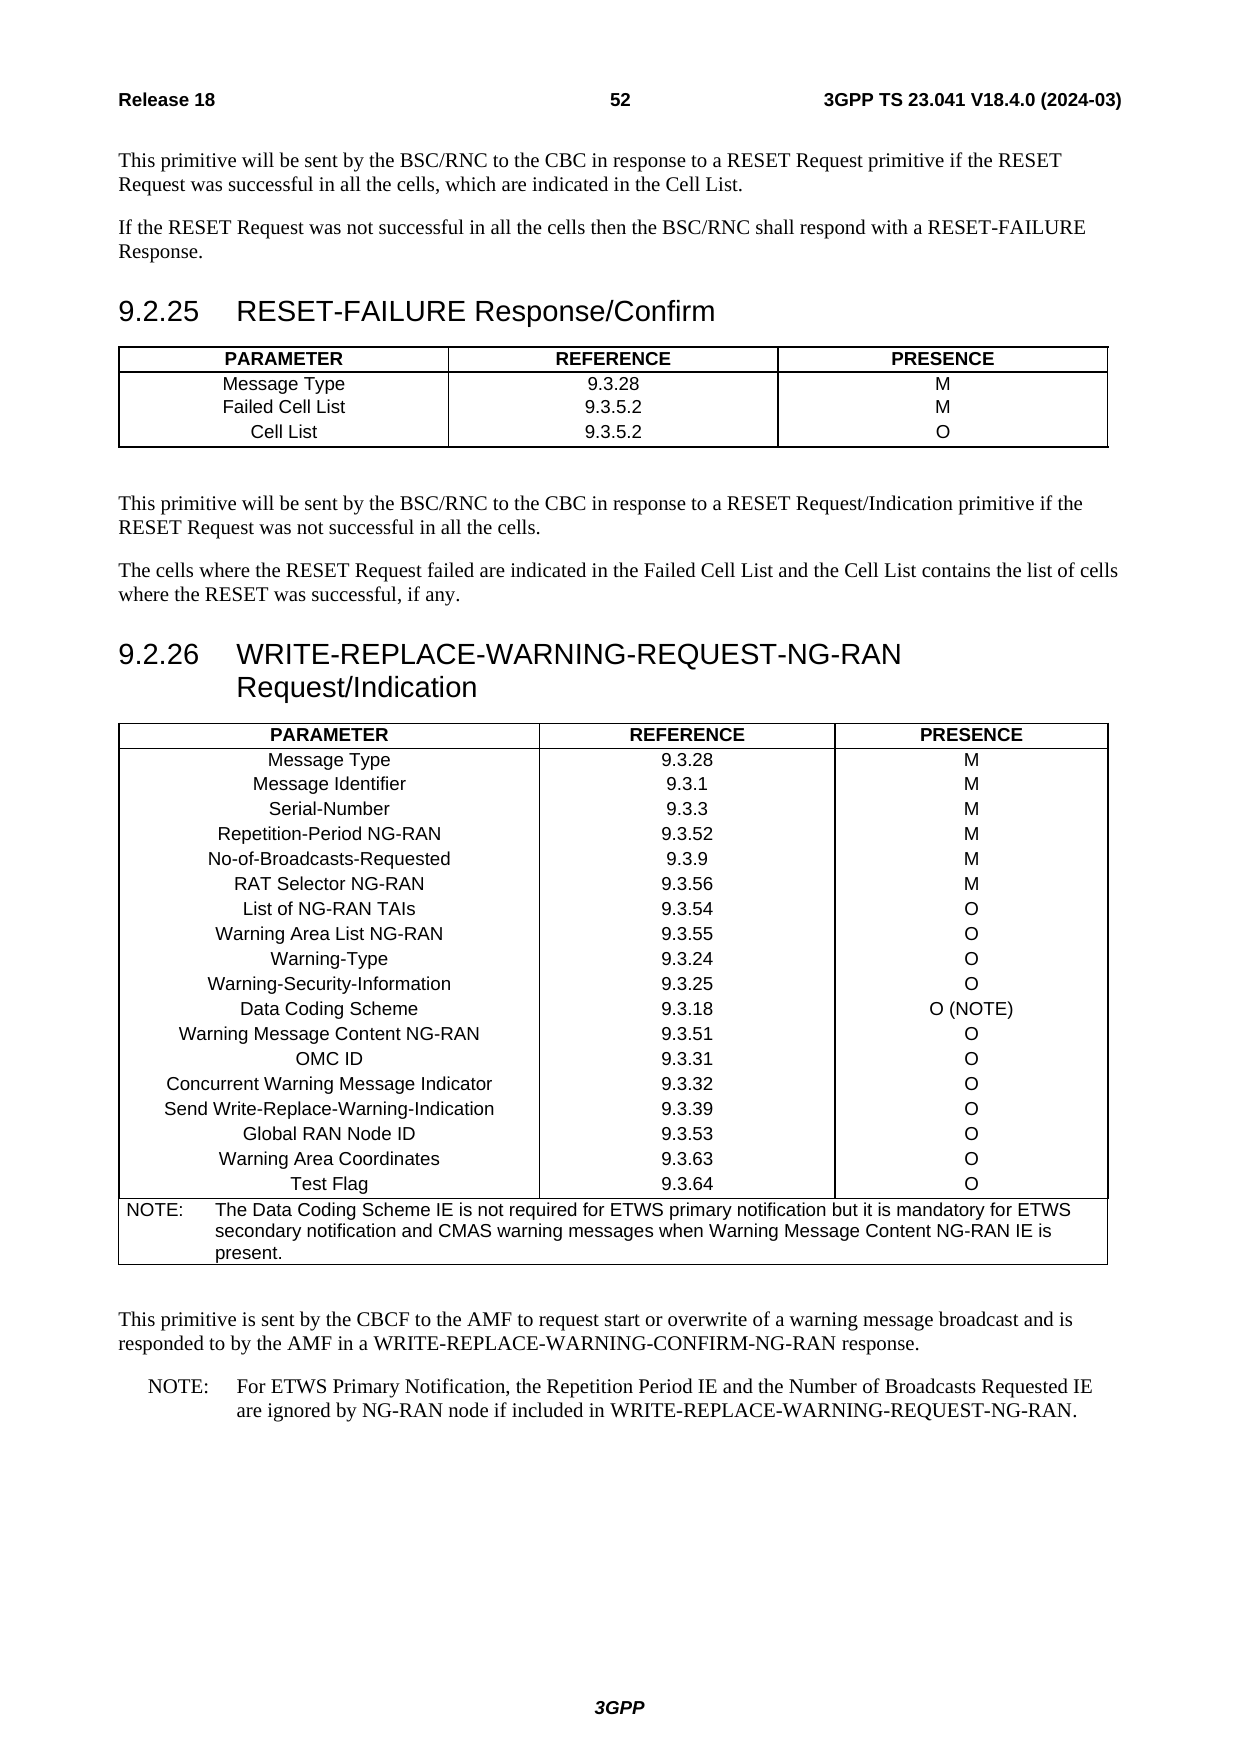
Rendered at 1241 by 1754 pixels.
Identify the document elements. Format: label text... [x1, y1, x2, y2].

text NOTE: For ETWS Primary Notification, the Repetition Period IE and the Number of Broadcasts Requested IE are ignored by NG-RAN node if included in WRITE-REPLACE-WARNING-REQUEST-NG-RAN. [148, 1374, 1122, 1422]
table_cell OMC ID [120, 1048, 539, 1073]
table_cell Warning-Type [120, 948, 539, 973]
table_cell O [836, 1173, 1107, 1198]
table_cell 9.3.54 [540, 898, 834, 923]
table_cell O [836, 1148, 1107, 1173]
table_cell M [836, 823, 1107, 848]
table_header PRESENCE [779, 348, 1107, 371]
table_cell 9.3.39 [540, 1098, 834, 1123]
table_cell Failed Cell List [120, 396, 448, 421]
subtitle 9.2.26 WRITE-REPLACE-WARNING-REQUEST-NG-RAN Request/Indication [118, 637, 1122, 704]
table_cell O [836, 973, 1107, 998]
table_cell 9.3.63 [540, 1148, 834, 1173]
table_cell 9.3.5.2 [449, 396, 777, 421]
table_cell Message Type [120, 749, 539, 773]
table_header PARAMETER [120, 724, 539, 748]
table_cell Warning Area Coordinates [120, 1148, 539, 1173]
table_cell M [779, 396, 1107, 421]
table_header PARAMETER [120, 348, 448, 371]
table_cell List of NG-RAN TAIs [120, 898, 539, 923]
table_cell Repetition-Period NG-RAN [120, 823, 539, 848]
table_cell O [779, 421, 1107, 446]
table_cell Warning Message Content NG-RAN [120, 1023, 539, 1048]
table_cell O [836, 898, 1107, 923]
table_cell O [836, 1123, 1107, 1148]
table_cell 9.3.24 [540, 948, 834, 973]
table_cell 9.3.32 [540, 1073, 834, 1098]
table_cell O [836, 948, 1107, 973]
text If the RESET Request was not successful in all the cells then the BSC/RNC shall respond with a RESET-FAILURE Response. [118, 214, 1122, 263]
text This primitive is sent by the CBCF to the AMF to request start or overwrite of a warning message broadcast and is responded to by the AMF in a WRITE-REPLACE-WARNING-CONFIRM-NG-RAN response. [118, 1307, 1122, 1355]
table_cell M [836, 773, 1107, 798]
table_cell Warning Area List NG-RAN [120, 923, 539, 948]
table_cell O [836, 923, 1107, 948]
table_cell Data Coding Scheme [120, 998, 539, 1023]
table_cell Concurrent Warning Message Indicator [120, 1073, 539, 1098]
table_cell 9.3.51 [540, 1023, 834, 1048]
table_cell 9.3.52 [540, 823, 834, 848]
table_cell NOTE: The Data Coding Scheme IE is not required for ETWS primary notification but it is mandatory for ETWS secondary notification and CMAS warning messages when Warning Message Content NG-RAN IE is present. [119, 1199, 1107, 1263]
table_cell M [836, 798, 1107, 823]
table_cell 9.3.18 [540, 998, 834, 1023]
table_header REFERENCE [540, 724, 834, 748]
text This primitive will be sent by the BSC/RNC to the CBC in response to a RESET Request primitive if the RESET Request was successful in all the cells, which are indicated in the Cell List. [118, 148, 1122, 196]
table_header PRESENCE [836, 724, 1107, 748]
table_cell 9.3.28 [540, 749, 834, 773]
table_cell Test Flag [120, 1173, 539, 1198]
table_cell M [836, 749, 1107, 773]
table_cell 9.3.25 [540, 973, 834, 998]
table_cell 9.3.5.2 [449, 421, 777, 446]
table_cell M [836, 873, 1107, 898]
table_header REFERENCE [449, 348, 777, 371]
table_cell 9.3.1 [540, 773, 834, 798]
table_cell 9.3.55 [540, 923, 834, 948]
table_cell O (NOTE) [836, 998, 1107, 1023]
table_cell No-of-Broadcasts-Requested [120, 848, 539, 873]
table_cell 9.3.53 [540, 1123, 834, 1148]
table_cell RAT Selector NG-RAN [120, 873, 539, 898]
table_cell O [836, 1073, 1107, 1098]
table_cell Serial-Number [120, 798, 539, 823]
text This primitive will be sent by the BSC/RNC to the CBC in response to a RESET Request/Indication primitive if the RESET Request was not successful in all the cells. [118, 491, 1122, 539]
table_cell Send Write-Replace-Warning-Indication [120, 1098, 539, 1123]
table_cell 9.3.28 [449, 373, 777, 396]
table_cell M [779, 373, 1107, 396]
text The cells where the RESET Request failed are indicated in the Failed Cell List and the Cell List contains the list of cells where the RESET was successful, if any. [118, 557, 1122, 606]
table_cell 9.3.56 [540, 873, 834, 898]
table_cell 9.3.31 [540, 1048, 834, 1073]
table_cell 9.3.64 [540, 1173, 834, 1198]
table_cell Cell List [120, 421, 448, 446]
table_cell O [836, 1023, 1107, 1048]
table_cell 9.3.3 [540, 798, 834, 823]
table_cell O [836, 1098, 1107, 1123]
table_cell Message Type [120, 373, 448, 396]
table_cell 9.3.9 [540, 848, 834, 873]
table_cell Warning-Security-Information [120, 973, 539, 998]
table_cell O [836, 1048, 1107, 1073]
table_cell Message Identifier [120, 773, 539, 798]
table_cell Global RAN Node ID [120, 1123, 539, 1148]
table_cell M [836, 848, 1107, 873]
subtitle 9.2.25 RESET-FAILURE Response/Confirm [118, 294, 1122, 327]
